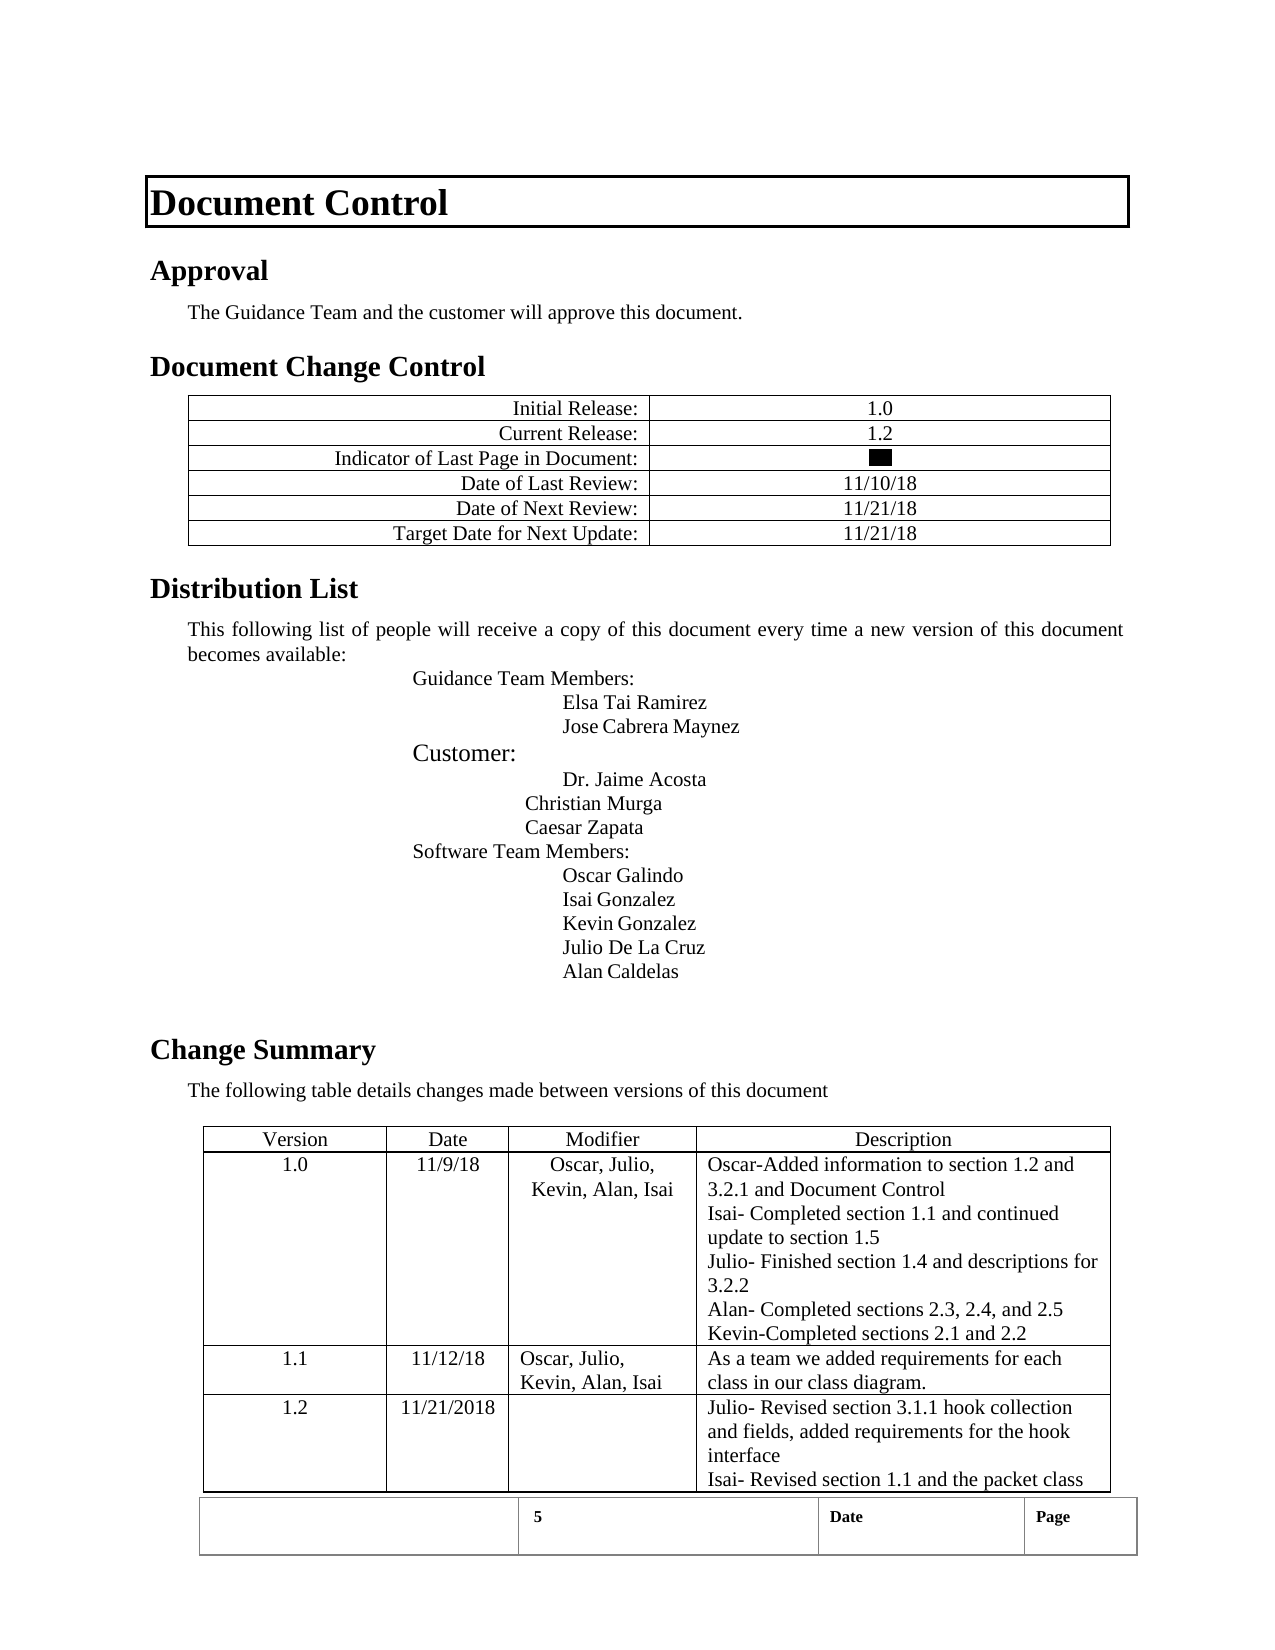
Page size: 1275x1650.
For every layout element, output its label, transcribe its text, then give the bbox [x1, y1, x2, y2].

table_cell 11/12/18 [387, 1346, 508, 1394]
table_cell Date of Next Review: [189, 496, 649, 520]
subtitle Document Change Control [150, 349, 1125, 382]
text Software Team Members: [337, 839, 1125, 863]
table_header Initial Release: [189, 396, 649, 420]
text Oscar Galindo [562, 863, 1125, 887]
table_cell 11/9/18 [387, 1153, 508, 1345]
text Customer: [412, 738, 1125, 766]
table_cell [697, 1395, 1110, 1491]
table_cell 1.0 [204, 1153, 386, 1345]
table_cell Oscar, Julio, Kevin, Alan, Isai [509, 1346, 696, 1394]
text Kevin Gonzalez [487, 911, 1125, 935]
text Dr. Jaime Acosta [487, 766, 1125, 791]
table_cell 1.2 [650, 421, 1110, 445]
text Jose Cabrera Maynez [562, 714, 1125, 738]
table_cell [650, 446, 1110, 470]
text This following list of people will receive a copy of this document every time a new version of this document becomes available: [187, 617, 1125, 666]
table_cell 11/21/18 [650, 496, 1110, 520]
text The following table details changes made between versions of this document [187, 1078, 1125, 1102]
table_cell Oscar-Added information to section 1.2 and 3.2.1 and Document Control Isai- Completed section 1.1 and continued update to section 1.5 Julio- Finished section 1.4 and descriptions for 3.2.2 Alan- Completed sections 2.3, 2.4, and 2.5 Kevin-Completed sections 2.1 and 2.2 [697, 1153, 1110, 1345]
subtitle Change Summary [150, 1032, 1125, 1066]
table_cell 11/21/2018 [387, 1395, 508, 1491]
table_header Date [387, 1127, 508, 1151]
table_header 1.0 [650, 396, 1110, 420]
table_cell As a team we added requirements for each class in our class diagram. [697, 1346, 1110, 1394]
table_cell [509, 1395, 696, 1491]
table_cell Current Release: [189, 421, 649, 445]
table_cell 11/10/18 [650, 471, 1110, 495]
table_cell Indicator of Last Page in Document: [189, 446, 649, 470]
table_header Version [204, 1127, 386, 1151]
text Julio De La Cruz [487, 935, 1125, 959]
text The Guidance Team and the customer will approve this document. [187, 299, 1125, 324]
subtitle Document Control [148, 178, 1127, 225]
subtitle Approval [150, 253, 1125, 287]
table_cell 11/21/18 [650, 521, 1110, 545]
text Caesar Zapata [150, 814, 1125, 839]
text Alan Caldelas [487, 959, 1125, 983]
text Guidance Team Members: [412, 666, 1125, 689]
table_cell 1.1 [204, 1346, 386, 1394]
subtitle Distribution List [150, 571, 1125, 605]
table_cell Oscar, Julio, Kevin, Alan, Isai [509, 1153, 696, 1345]
table_cell 1.2 [204, 1395, 386, 1491]
table_header Modifier [509, 1127, 696, 1151]
table_cell Date of Last Review: [189, 471, 649, 495]
text Isai Gonzalez [562, 887, 1125, 911]
text Christian Murga [150, 791, 1125, 814]
table_cell Target Date for Next Update: [189, 521, 649, 545]
text Elsa Tai Ramirez [562, 689, 1125, 714]
table_header Description [697, 1127, 1110, 1151]
